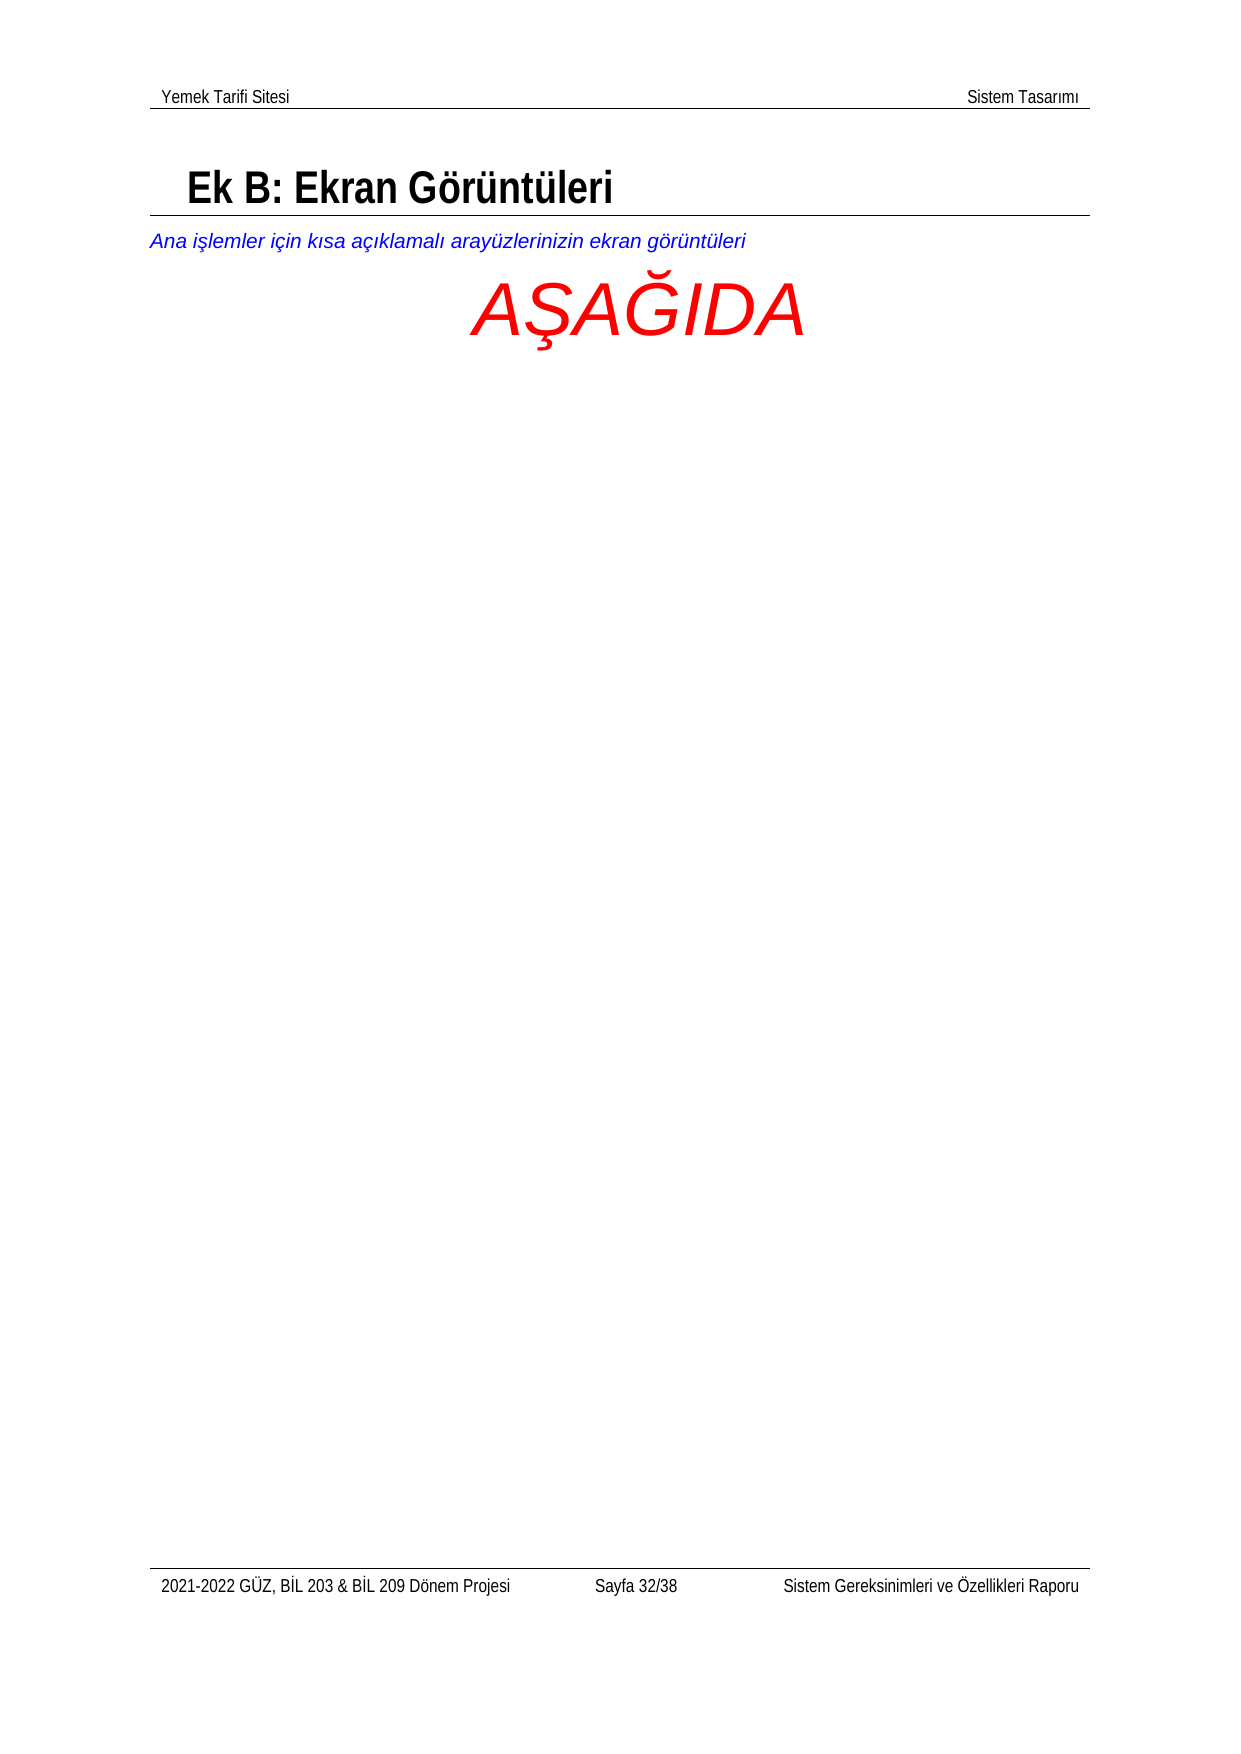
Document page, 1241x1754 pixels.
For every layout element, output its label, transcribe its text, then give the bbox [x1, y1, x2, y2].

subtitle Ek B: Ekran Görüntüleri [150, 160, 1090, 215]
text Ana işlemler için kısa açıklamalı arayüzlerinizin ekran görüntüleri [150, 229, 1090, 253]
text AŞAĞIDA [150, 265, 1090, 351]
